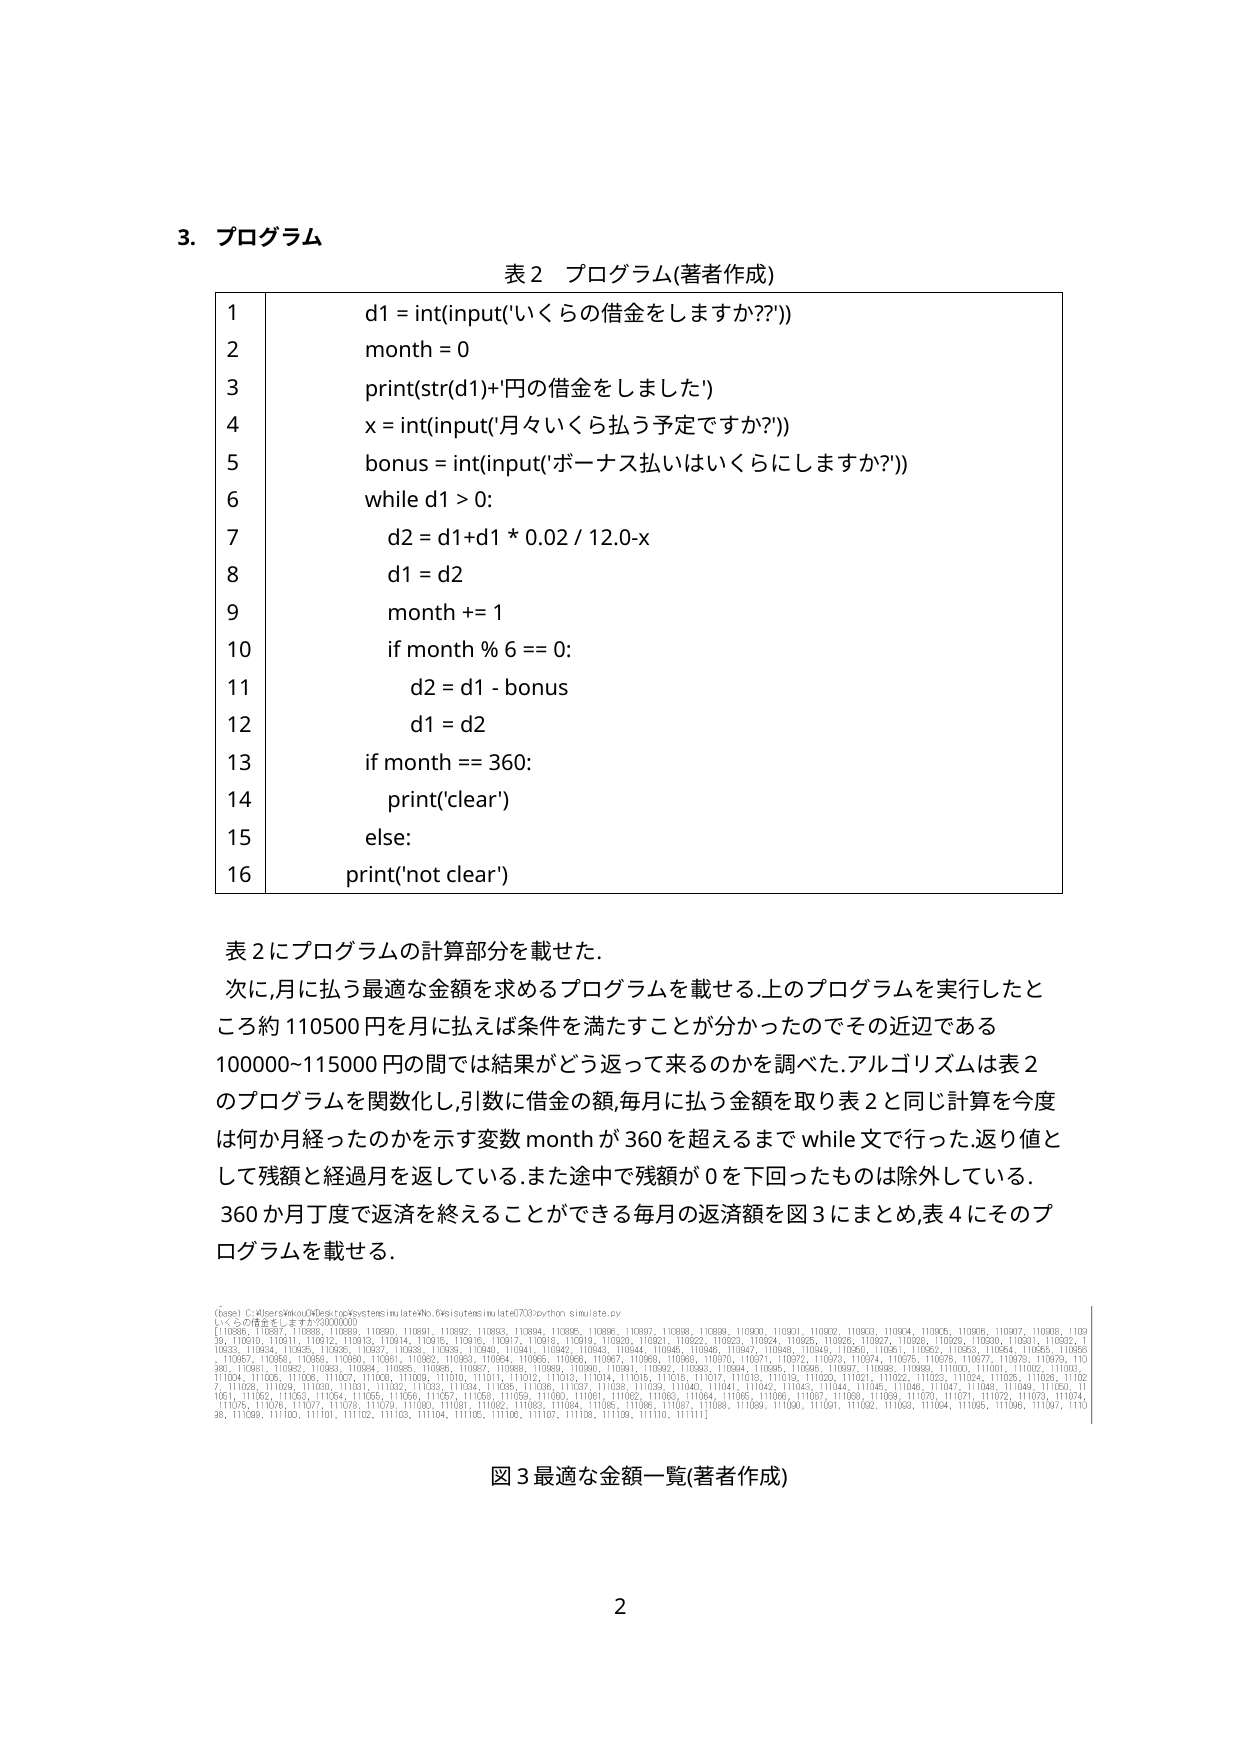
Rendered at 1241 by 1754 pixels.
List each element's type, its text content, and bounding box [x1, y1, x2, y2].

table_header 1 2 3 4 5 6 7 8 9 10 11 12 13 14 15 16 [216, 293, 265, 893]
list プログラム [177, 217, 1063, 254]
list 表2 プログラム(著者作成) [215, 254, 1063, 292]
table_header d1 = int(input('いくらの借金をしますか??')) month = 0 print(str(d1)+'円の借金をしました') x = int(input('月々いくら払う予定ですか?')) bonus = int(input('ボーナス払いはいくらにしますか?')) while d1 > 0: d2 = d1+d1 * 0.02 / 12.0-x d1 = d2 month += 1 if month % 6 == 0: d2 = d1 - bonus d1 = d2 if month == 360: print('clear') else: print('not clear') [266, 293, 1062, 893]
list 360か月丁度で返済を終えることができる毎月の返済額を図3にまとめ,表4にそのプログラムを載せる. [215, 1194, 1063, 1269]
list 図3最適な金額一覧(著者作成) [215, 1456, 1063, 1494]
list 表2にプログラムの計算部分を載せた. [215, 931, 1063, 969]
list 次に,月に払う最適な金額を求めるプログラムを載せる.上のプログラムを実行したところ約110500円を月に払えば条件を満たすことが分かったのでその近辺である100000~115000円の間では結果がどう返って来るのかを調べた.アルゴリズムは表２のプログラムを関数化し,引数に借金の額,毎月に払う金額を取り表2と同じ計算を今度は何か月経ったのかを示す変数monthが360を超えるまでwhile文で行った.返り値として残額と経過月を返している.また途中で残額が0を下回ったものは除外している. [215, 969, 1063, 1194]
picture [214, 1306, 1093, 1424]
